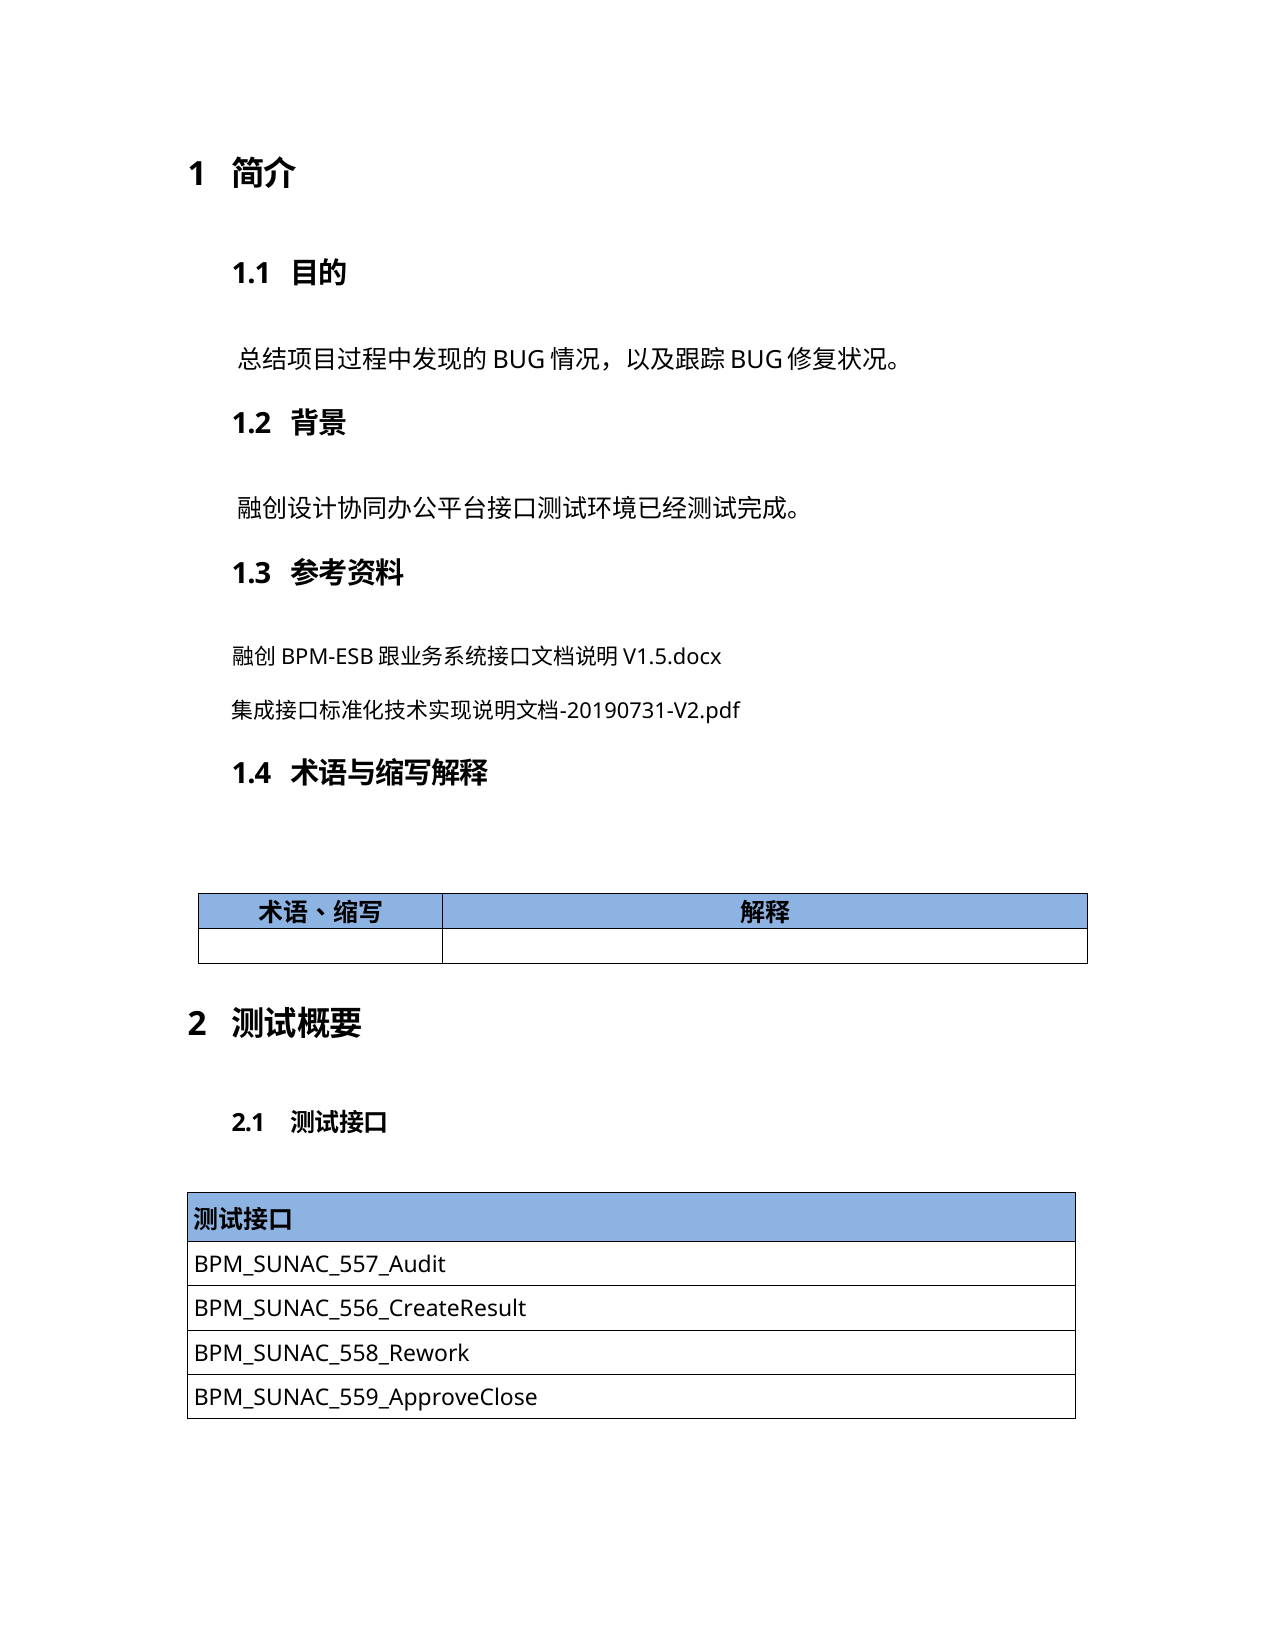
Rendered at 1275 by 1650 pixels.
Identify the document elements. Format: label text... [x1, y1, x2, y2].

table_cell BPM_SUNAC_557_Audit [188, 1242, 1075, 1285]
subtitle 测试概要 [187, 1000, 1088, 1045]
table_header 解释 [443, 894, 1087, 928]
text 融创BPM-ESB跟业务系统接口文档说明V1.5.docx [187, 639, 1088, 671]
table_cell BPM_SUNAC_556_CreateResult [188, 1286, 1075, 1329]
subtitle 术语与缩写解释 [231, 752, 1088, 792]
text 总结项目过程中发现的BUG情况，以及跟踪BUG修复状况。 [187, 339, 1088, 375]
table_cell [443, 929, 1087, 963]
text 集成接口标准化技术实现说明文档-20190731-V2.pdf [187, 693, 1088, 725]
table_header 测试接口 [188, 1193, 1075, 1241]
subtitle 目的 [231, 252, 1088, 292]
subtitle 简介 [187, 150, 1088, 195]
table_cell BPM_SUNAC_559_ApproveClose [188, 1375, 1075, 1418]
subtitle 背景 [231, 402, 1088, 442]
table_header 术语、缩写 [199, 894, 442, 928]
table_cell BPM_SUNAC_558_Rework [188, 1331, 1075, 1374]
subtitle 测试接口 [231, 1102, 1088, 1138]
table_cell [199, 929, 442, 963]
text 融创设计协同办公平台接口测试环境已经测试完成。 [187, 489, 1088, 525]
subtitle 参考资料 [231, 552, 1088, 592]
